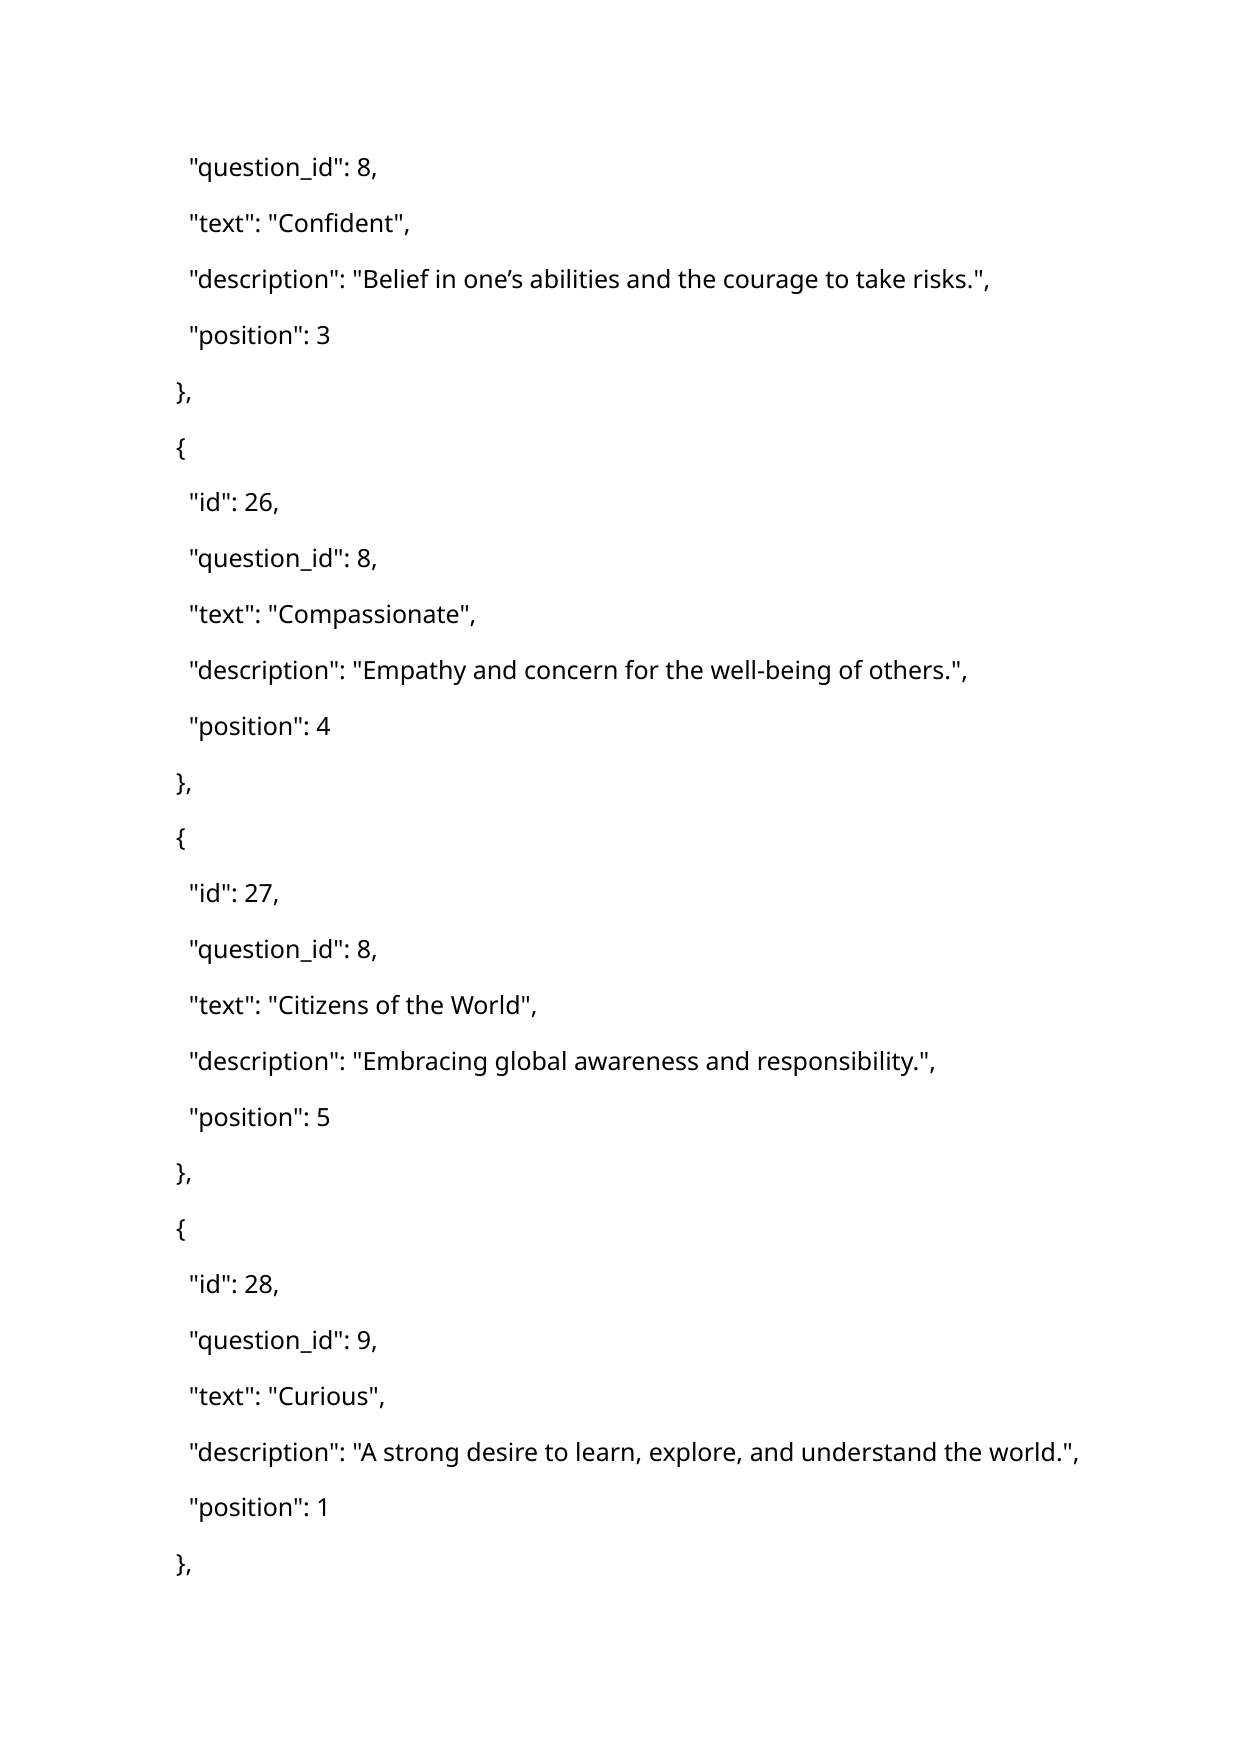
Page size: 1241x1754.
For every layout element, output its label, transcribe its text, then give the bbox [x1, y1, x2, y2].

text "position": 1 [150, 1490, 1090, 1524]
text "question_id": 8, [150, 932, 1090, 966]
text "question_id": 9, [150, 1322, 1090, 1357]
text "question_id": 8, [150, 541, 1090, 575]
text }, [150, 764, 1090, 798]
text { [150, 820, 1090, 854]
text "position": 5 [150, 1099, 1090, 1133]
text "text": "Curious", [150, 1378, 1090, 1412]
text "description": "Empathy and concern for the well-being of others.", [150, 652, 1090, 687]
text { [150, 429, 1090, 463]
text "position": 4 [150, 708, 1090, 742]
text }, [150, 1546, 1090, 1580]
text }, [150, 373, 1090, 407]
text "description": "A strong desire to learn, explore, and understand the world.", [150, 1434, 1090, 1468]
text }, [150, 1155, 1090, 1189]
text "text": "Compassionate", [150, 597, 1090, 631]
text "id": 27, [150, 876, 1090, 910]
text "id": 28, [150, 1267, 1090, 1301]
text "position": 3 [150, 317, 1090, 352]
text "question_id": 8, [150, 150, 1090, 184]
text "description": "Embracing global awareness and responsibility.", [150, 1043, 1090, 1077]
text "id": 26, [150, 485, 1090, 519]
text "description": "Belief in one’s abilities and the courage to take risks.", [150, 262, 1090, 296]
text { [150, 1211, 1090, 1245]
text "text": "Confident", [150, 206, 1090, 240]
text "text": "Citizens of the World", [150, 987, 1090, 1022]
